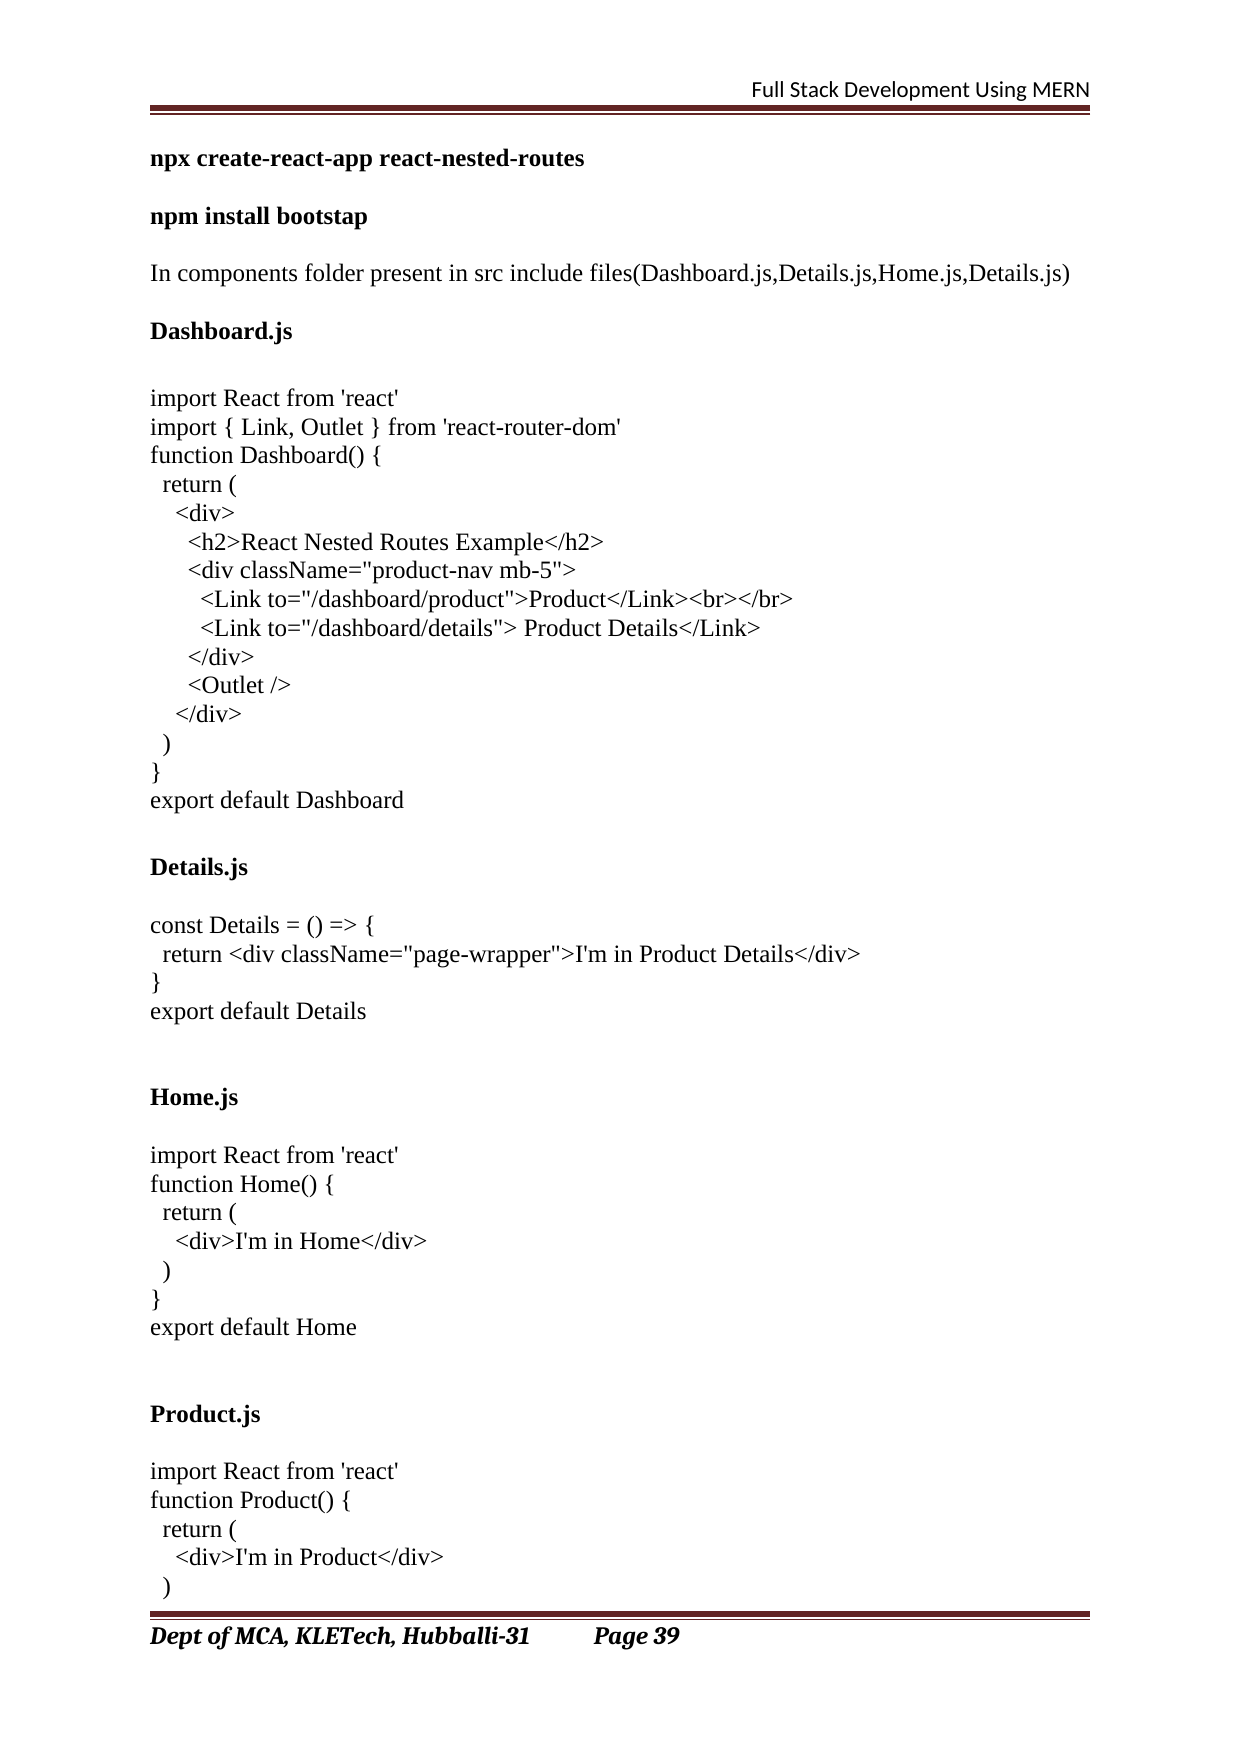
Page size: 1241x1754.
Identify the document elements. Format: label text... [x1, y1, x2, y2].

text return ( [150, 1197, 1090, 1226]
text return <div className="page-wrapper">I'm in Product Details</div> [150, 939, 1090, 967]
text import React from 'react' [150, 1140, 1090, 1169]
text import { Link, Outlet } from 'react-router-dom' [150, 412, 1090, 440]
text Product.js [150, 1399, 1090, 1427]
text <div>I'm in Product</div> [150, 1542, 1090, 1571]
text npx create-react-app react-nested-routes [150, 143, 1090, 172]
text Dashboard.js [150, 316, 1090, 344]
text function Home() { [150, 1169, 1090, 1197]
text ) [150, 728, 1090, 757]
text const Details = () => { [150, 910, 1090, 939]
text import React from 'react' [150, 1456, 1090, 1485]
text <Link to="/dashboard/product">Product</Link><br></br> [150, 584, 1090, 613]
text return ( [150, 469, 1090, 498]
text <Outlet /> [150, 670, 1090, 699]
text export default Details [150, 996, 1090, 1025]
text <h2>React Nested Routes Example</h2> [150, 527, 1090, 555]
text Details.js [150, 852, 1090, 881]
text import React from 'react' [150, 383, 1090, 412]
text ) [150, 1571, 1090, 1600]
text <div> [150, 498, 1090, 527]
text export default Dashboard [150, 785, 1090, 814]
text function Product() { [150, 1485, 1090, 1514]
text In components folder present in src include files(Dashboard.js,Details.js,Home.js,Details.js) [150, 258, 1090, 287]
text ) [150, 1255, 1090, 1284]
text return ( [150, 1514, 1090, 1542]
text } [150, 967, 1090, 996]
text } [150, 1284, 1090, 1312]
text </div> [150, 699, 1090, 728]
text export default Home [150, 1312, 1090, 1341]
text <div>I'm in Home</div> [150, 1226, 1090, 1255]
text </div> [150, 642, 1090, 670]
text npm install bootstap [150, 201, 1090, 229]
text function Dashboard() { [150, 440, 1090, 469]
text <div className="product-nav mb-5"> [150, 555, 1090, 584]
text } [150, 757, 1090, 785]
text <Link to="/dashboard/details"> Product Details</Link> [150, 613, 1090, 642]
text Home.js [150, 1082, 1090, 1111]
